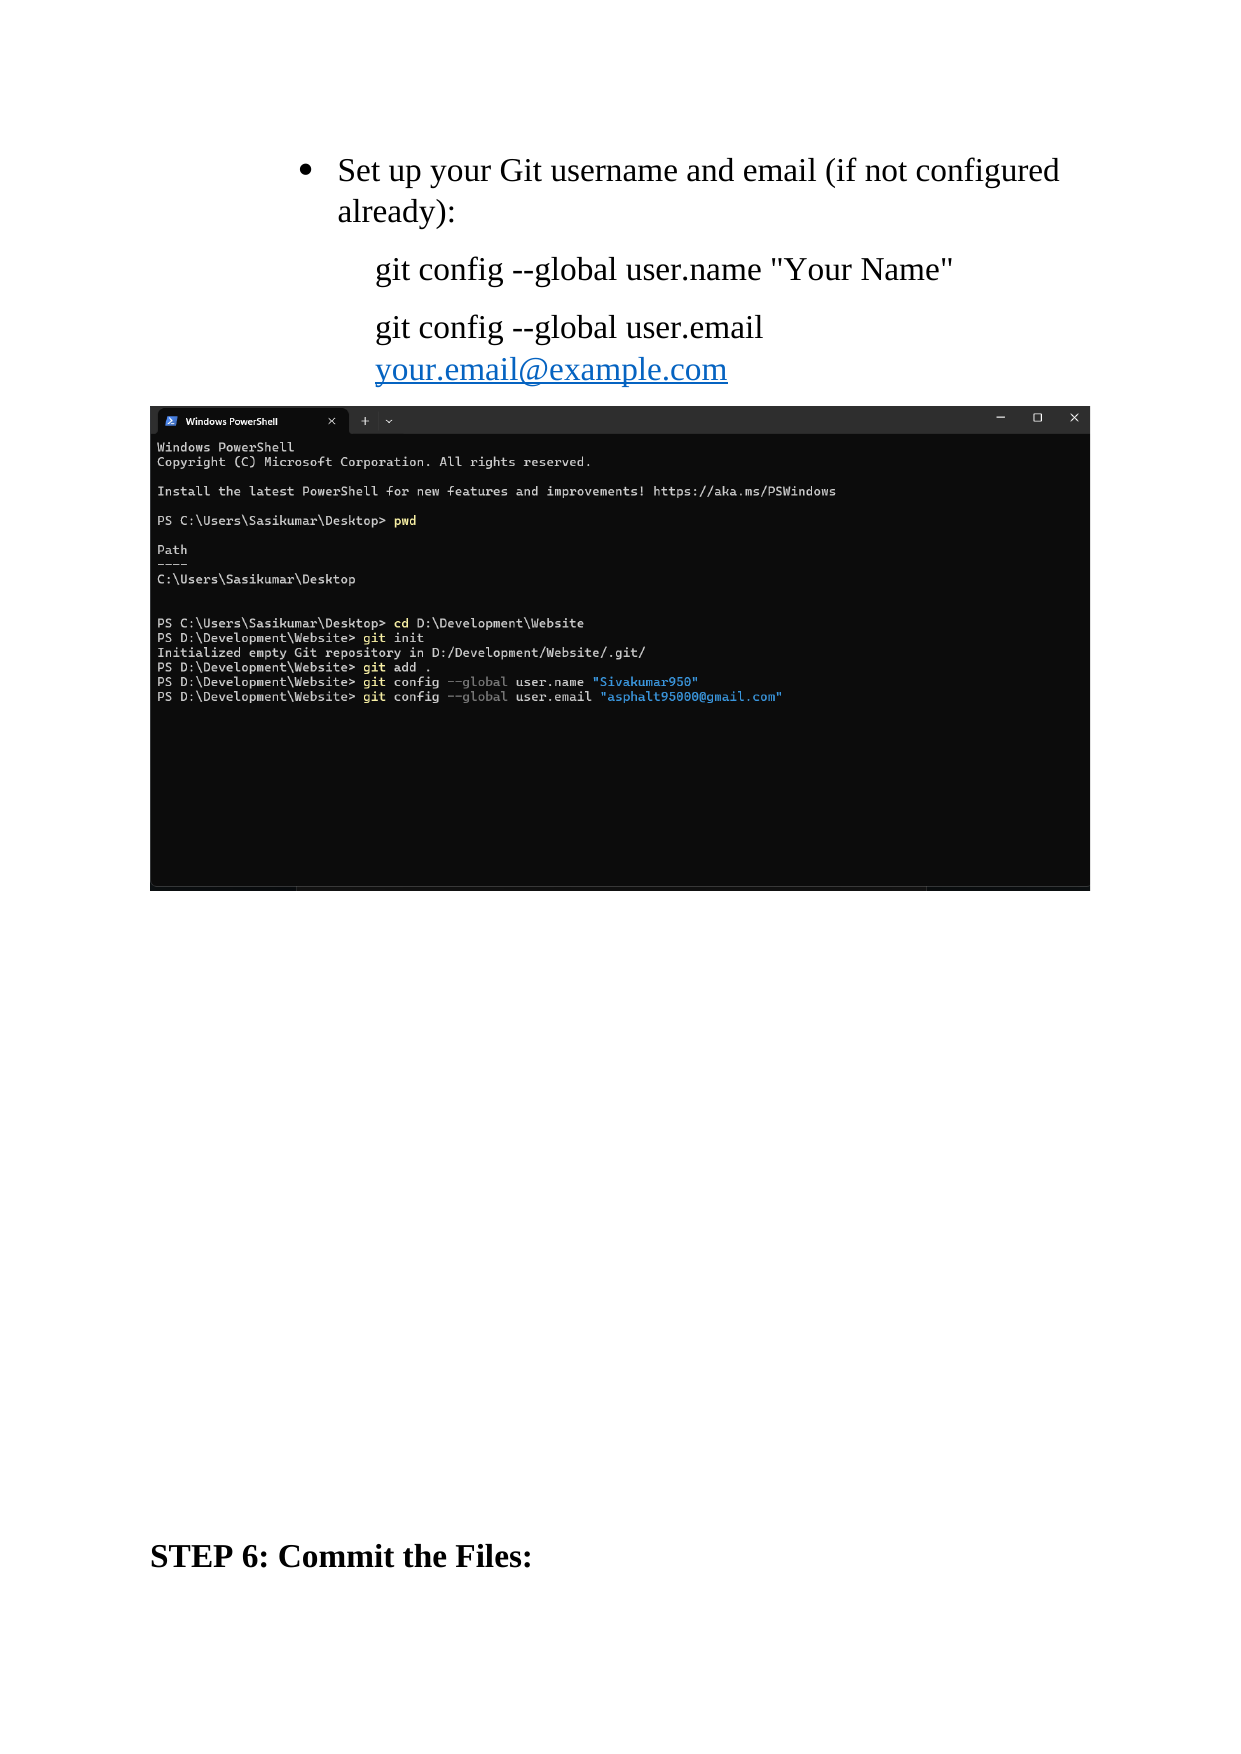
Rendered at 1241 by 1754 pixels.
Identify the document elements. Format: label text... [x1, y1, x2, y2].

list Set up your Git username and email (if not configured already): [300, 150, 1090, 230]
text git config --global user.email your.email@example.com [375, 307, 1090, 387]
text git config --global user.name "Your Name" [337, 249, 1090, 288]
picture [150, 406, 1091, 891]
text STEP 6: Commit the Files: [150, 1536, 1090, 1574]
